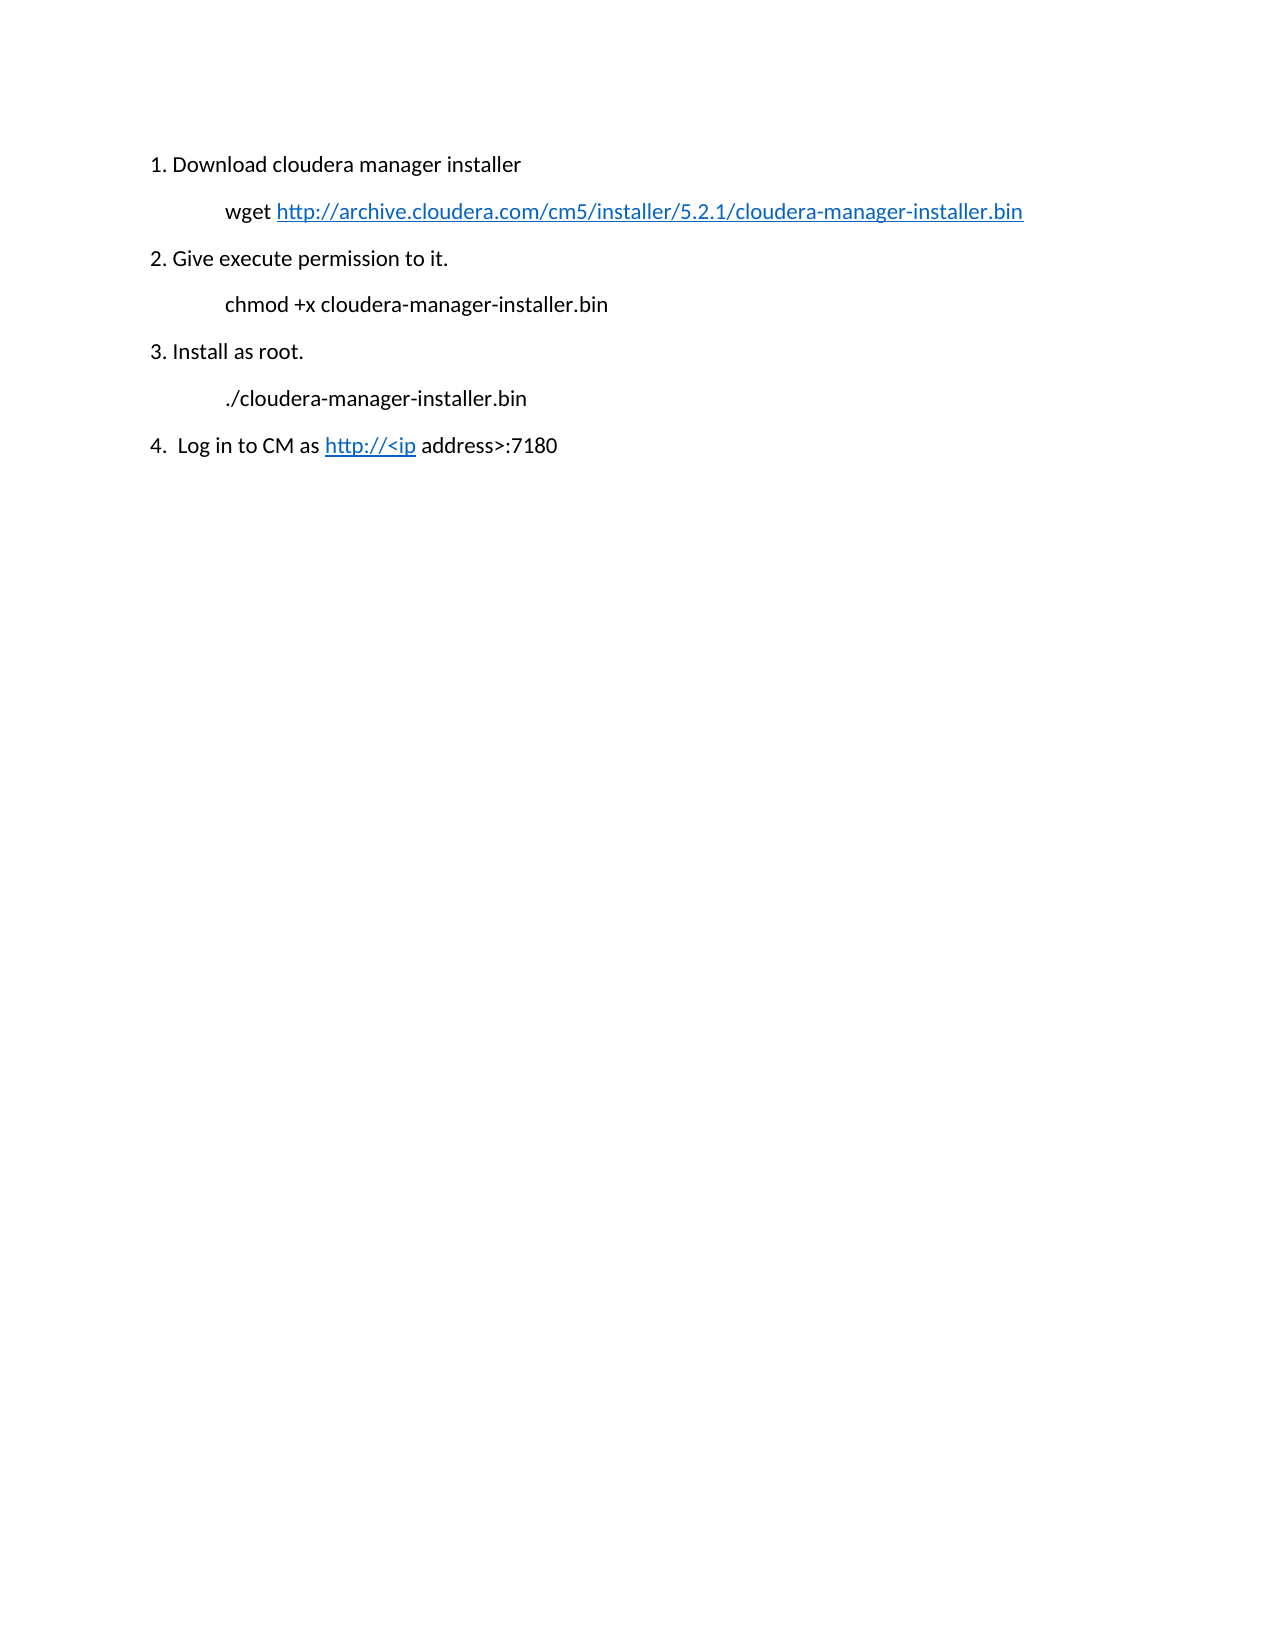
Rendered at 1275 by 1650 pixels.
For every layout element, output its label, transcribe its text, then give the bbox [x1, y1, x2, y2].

text 3. Install as root. [150, 337, 1125, 366]
text wget http://archive.cloudera.com/cm5/installer/5.2.1/cloudera-manager-installer.bin [150, 197, 1125, 225]
text chmod +x cloudera-manager-installer.bin [150, 291, 1125, 319]
text 1. Download cloudera manager installer [150, 150, 1125, 178]
text 4. Log in to CM as http://<ip address>:7180 [150, 431, 1125, 459]
text ./cloudera-manager-installer.bin [150, 384, 1125, 412]
text 2. Give execute permission to it. [150, 244, 1125, 272]
